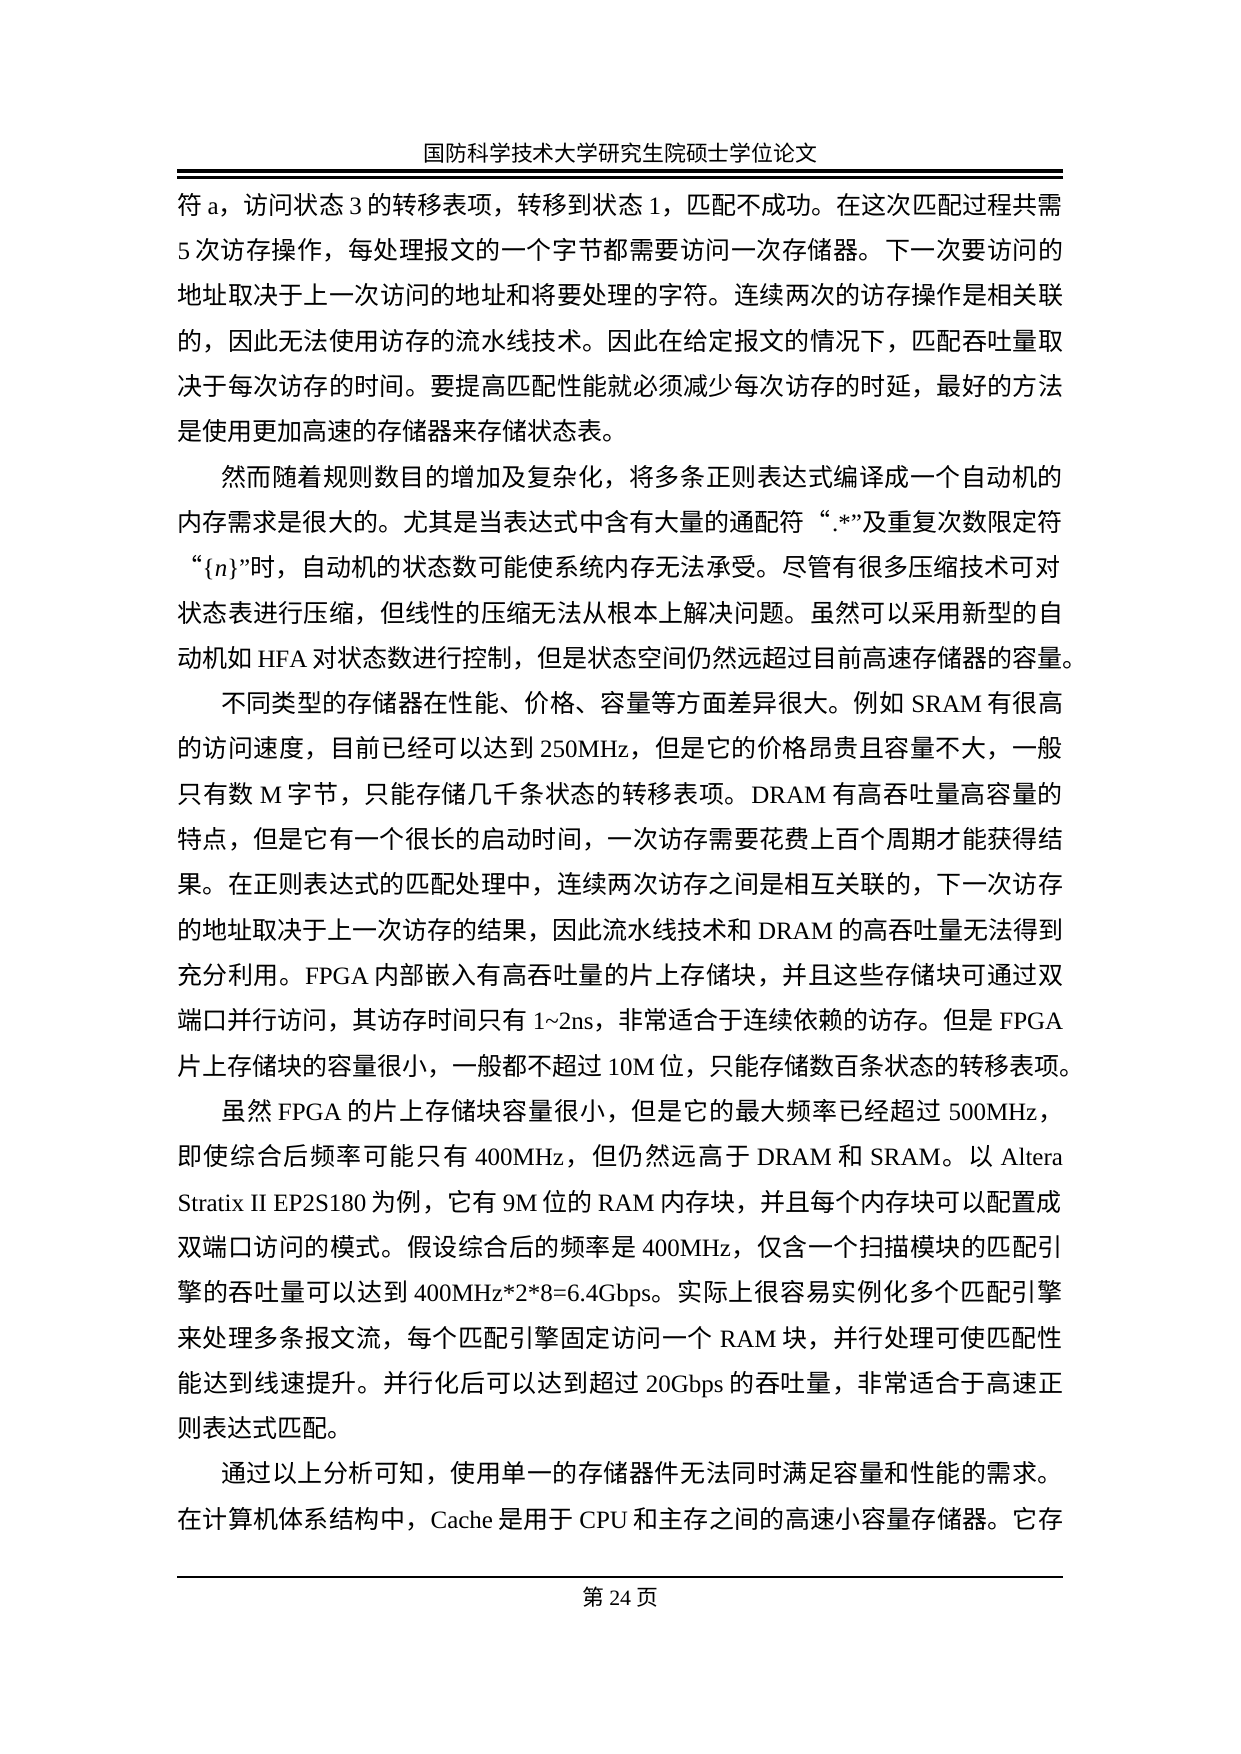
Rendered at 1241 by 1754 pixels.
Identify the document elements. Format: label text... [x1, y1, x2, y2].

text 虽然FPGA的片上存储块容量很小，但是它的最大频率已经超过500MHz，即使综合后频率可能只有400MHz，但仍然远高于DRAM和SRAM。以Altera Stratix II EP2S180为例，它有9M位的RAM内存块，并且每个内存块可以配置成双端口访问的模式。假设综合后的频率是400MHz，仅含一个扫描模块的匹配引擎的吞吐量可以达到400MHz*2*8=6.4Gbps。实际上很容易实例化多个匹配引擎来处理多条报文流，每个匹配引擎固定访问一个RAM块，并行处理可使匹配性能达到线速提升。并行化后可以达到超过20Gbps的吞吐量，非常适合于高速正则表达式匹配。 [177, 1091, 1063, 1445]
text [177, 1454, 1063, 1536]
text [177, 185, 1063, 448]
text 然而随着规则数目的增加及复杂化，将多条正则表达式编译成一个自动机的内存需求是很大的。尤其是当表达式中含有大量的通配符“.*”及重复次数限定符“{n}”时，自动机的状态数可能使系统内存无法承受。尽管有很多压缩技术可对状态表进行压缩，但线性的压缩无法从根本上解决问题。虽然可以采用新型的自动机如HFA对状态数进行控制，但是状态空间仍然远超过目前高速存储器的容量。 [177, 457, 1063, 674]
text 不同类型的存储器在性能、价格、容量等方面差异很大。例如SRAM有很高的访问速度，目前已经可以达到250MHz，但是它的价格昂贵且容量不大，一般只有数M字节，只能存储几千条状态的转移表项。DRAM有高吞吐量高容量的特点，但是它有一个很长的启动时间，一次访存需要花费上百个周期才能获得结果。在正则表达式的匹配处理中，连续两次访存之间是相互关联的，下一次访存的地址取决于上一次访存的结果，因此流水线技术和DRAM的高吞吐量无法得到充分利用。FPGA内部嵌入有高吞吐量的片上存储块，并且这些存储块可通过双端口并行访问，其访存时间只有1~2ns，非常适合于连续依赖的访存。但是FPGA片上存储块的容量很小，一般都不超过10M位，只能存储数百条状态的转移表项。 [177, 684, 1063, 1082]
